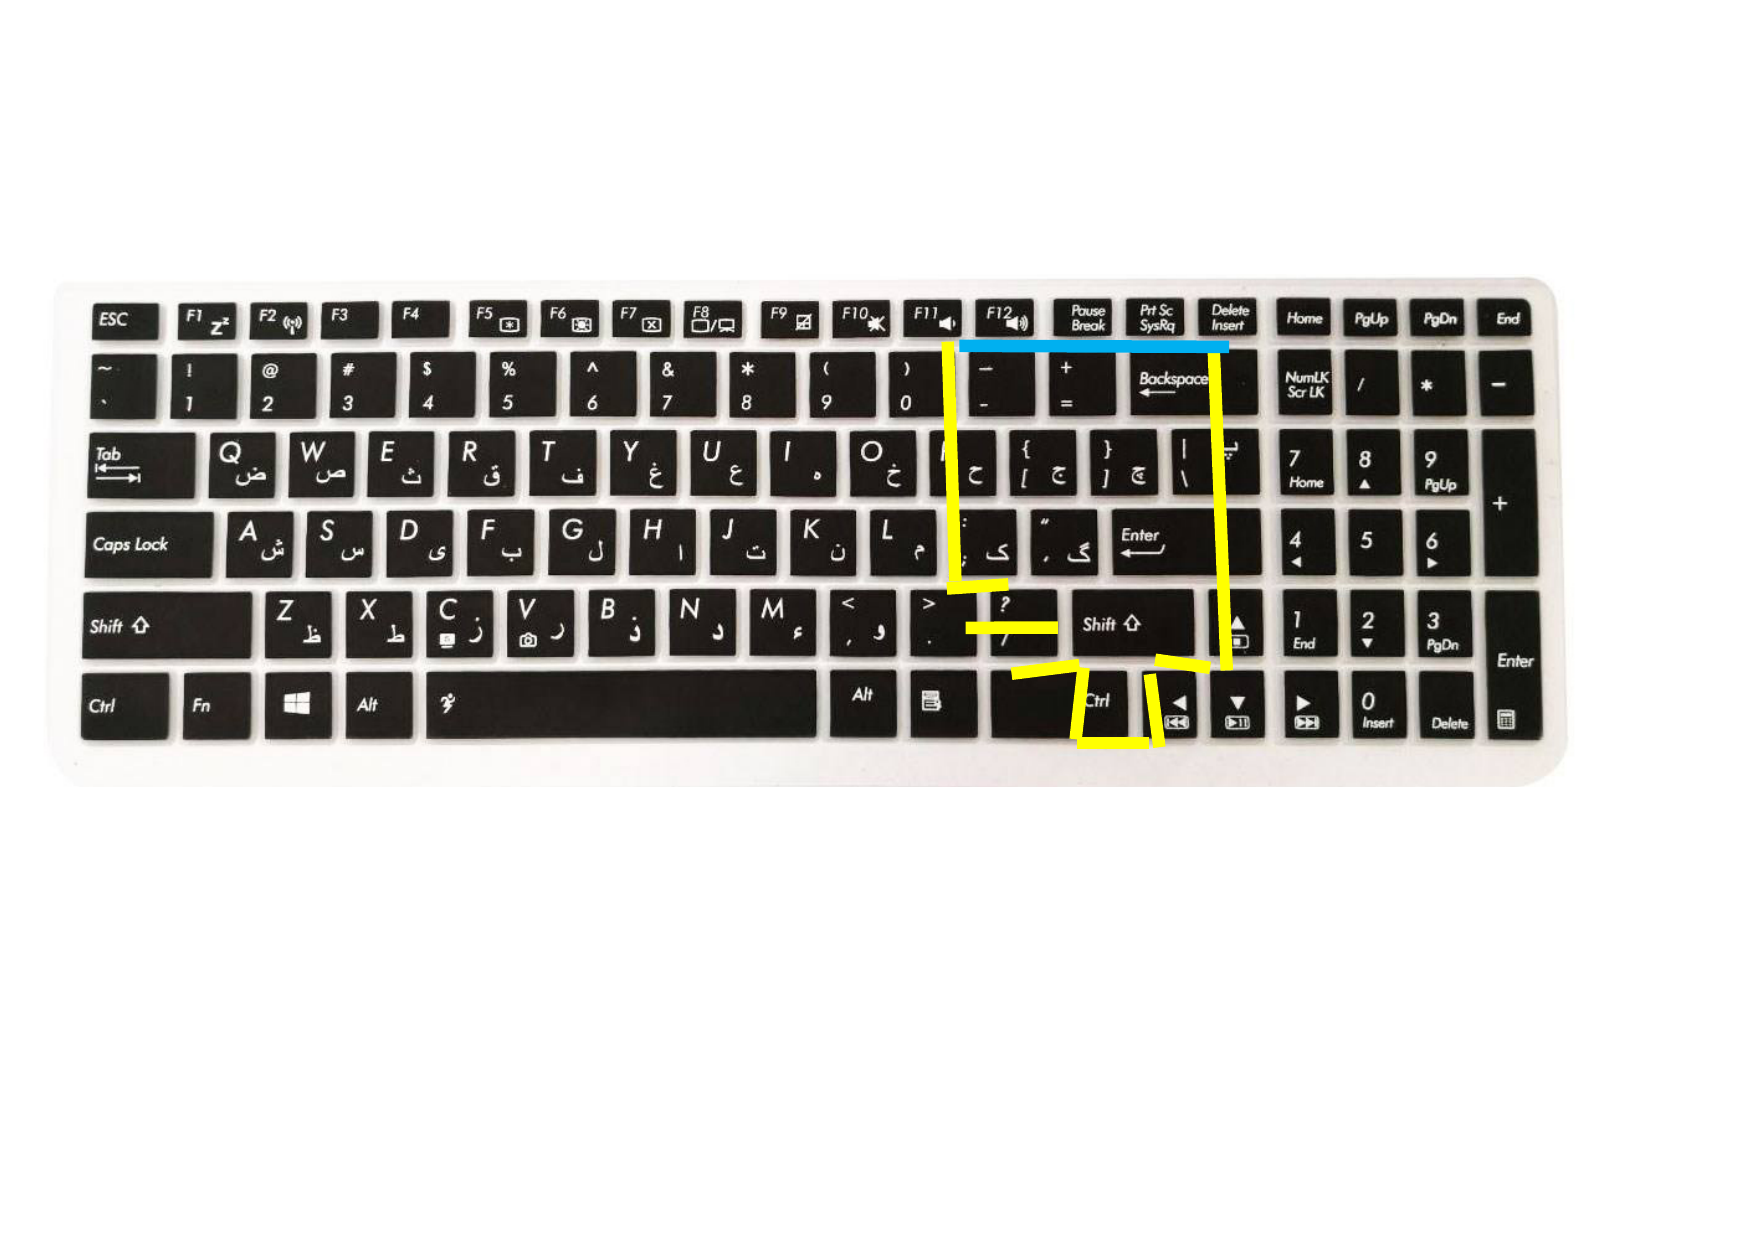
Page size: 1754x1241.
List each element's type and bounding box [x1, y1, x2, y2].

picture [24, 274, 1614, 787]
